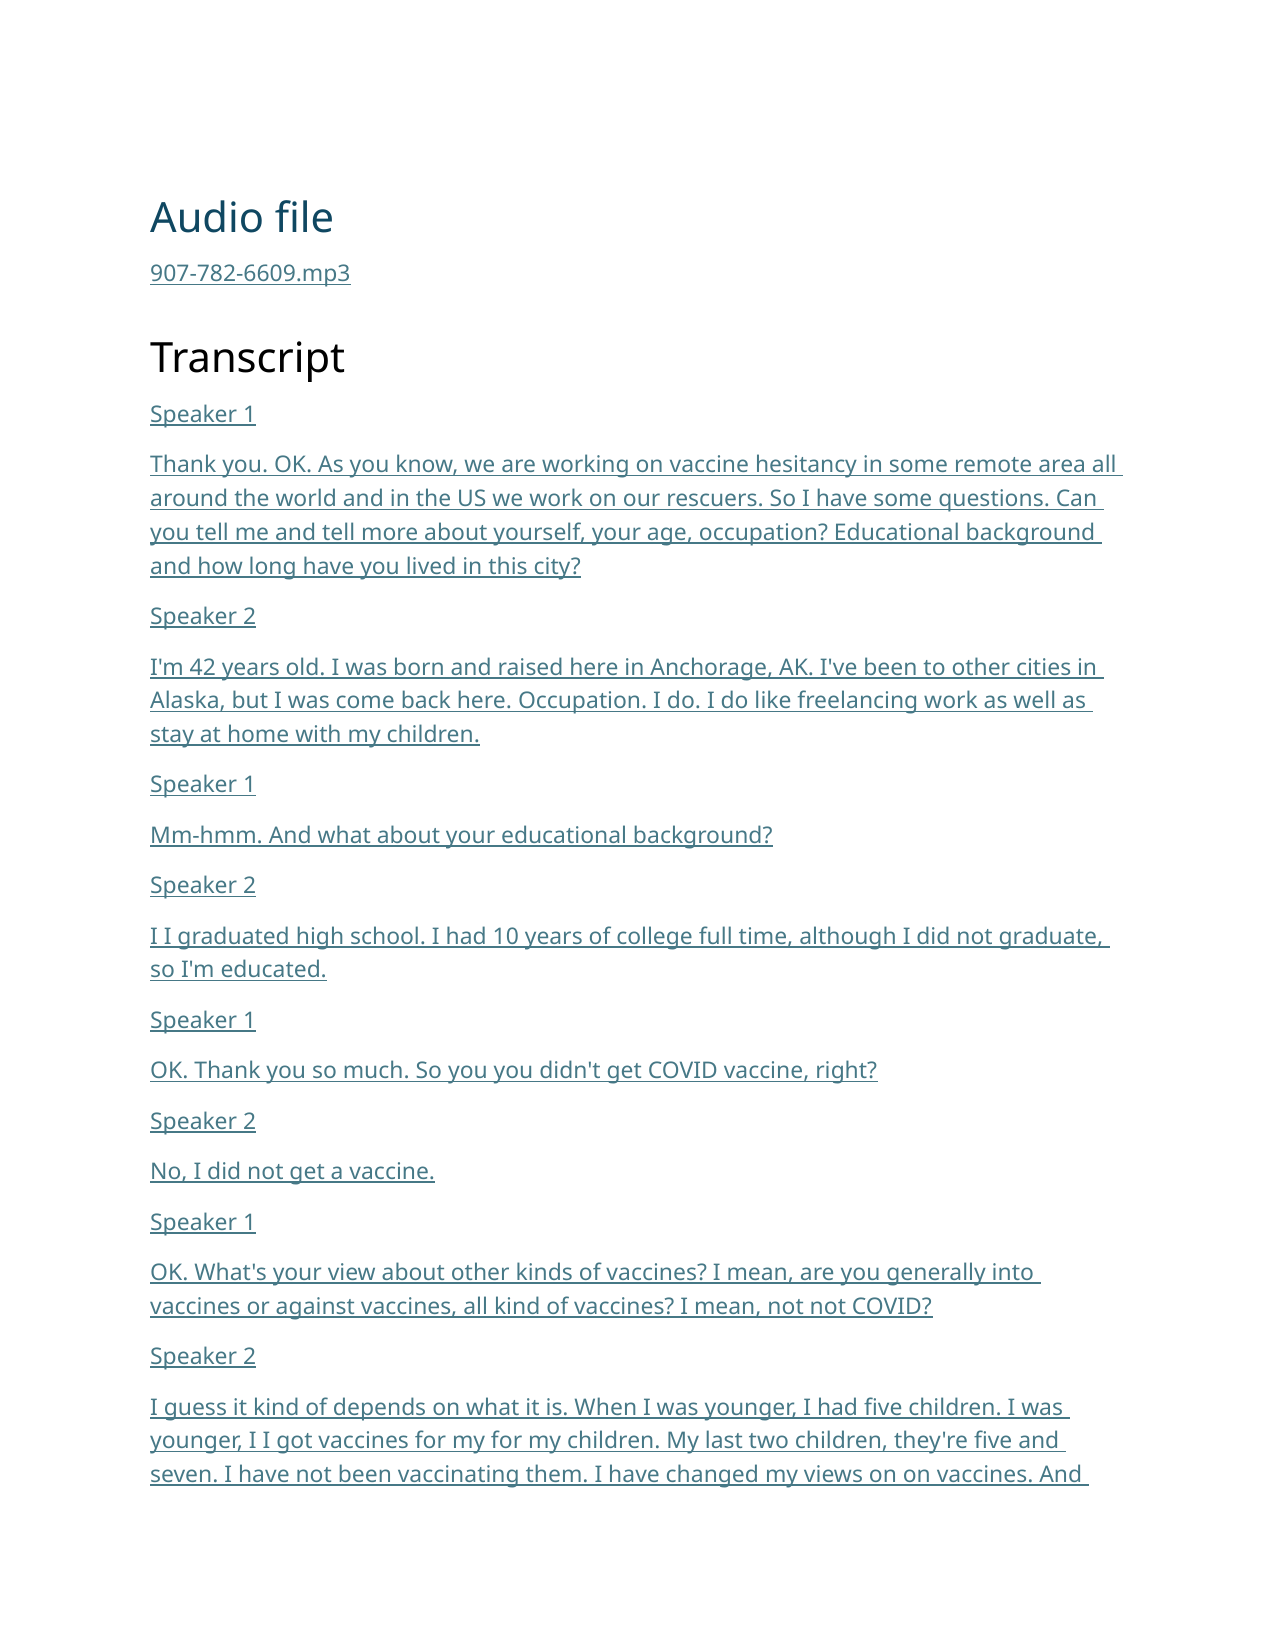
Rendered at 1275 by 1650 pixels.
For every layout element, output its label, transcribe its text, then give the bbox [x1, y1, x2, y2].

text Speaker 1 [150, 1205, 1125, 1237]
text Speaker 1 [150, 768, 1125, 799]
text Thank you. OK. As you know, we are working on vaccine hesitancy in some remote area all around the world and in the US we work on our rescuers. So I have some questions. Can you tell me and tell more about yourself, your age, occupation? Educational background and how long have you lived in this city? [150, 448, 1125, 581]
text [150, 1390, 1125, 1489]
text OK. Thank you so much. So you you didn't get COVID vaccine, right? [150, 1054, 1125, 1085]
subtitle Audio file [150, 187, 1125, 244]
text I'm 42 years old. I was born and raised here in Anchorage, AK. I've been to other cities in Alaska, but I was come back here. Occupation. I do. I do like freelancing work as well as stay at home with my children. [150, 650, 1125, 749]
text Mm-hmm. And what about your educational background? [150, 819, 1125, 850]
text 907-782-6609.mp3 [150, 257, 1125, 288]
subtitle Transcript [150, 328, 1125, 385]
text Speaker 1 [150, 398, 1125, 429]
text No, I did not get a vaccine. [150, 1155, 1125, 1186]
text Speaker 2 [150, 1104, 1125, 1136]
text I I graduated high school. I had 10 years of college full time, although I did not graduate, so I'm educated. [150, 919, 1125, 984]
text Speaker 2 [150, 1340, 1125, 1371]
text OK. What's your view about other kinds of vaccines? I mean, are you generally into vaccines or against vaccines, all kind of vaccines? I mean, not not COVID? [150, 1256, 1125, 1321]
text Speaker 2 [150, 600, 1125, 631]
text Speaker 2 [150, 869, 1125, 900]
text Speaker 1 [150, 1004, 1125, 1035]
